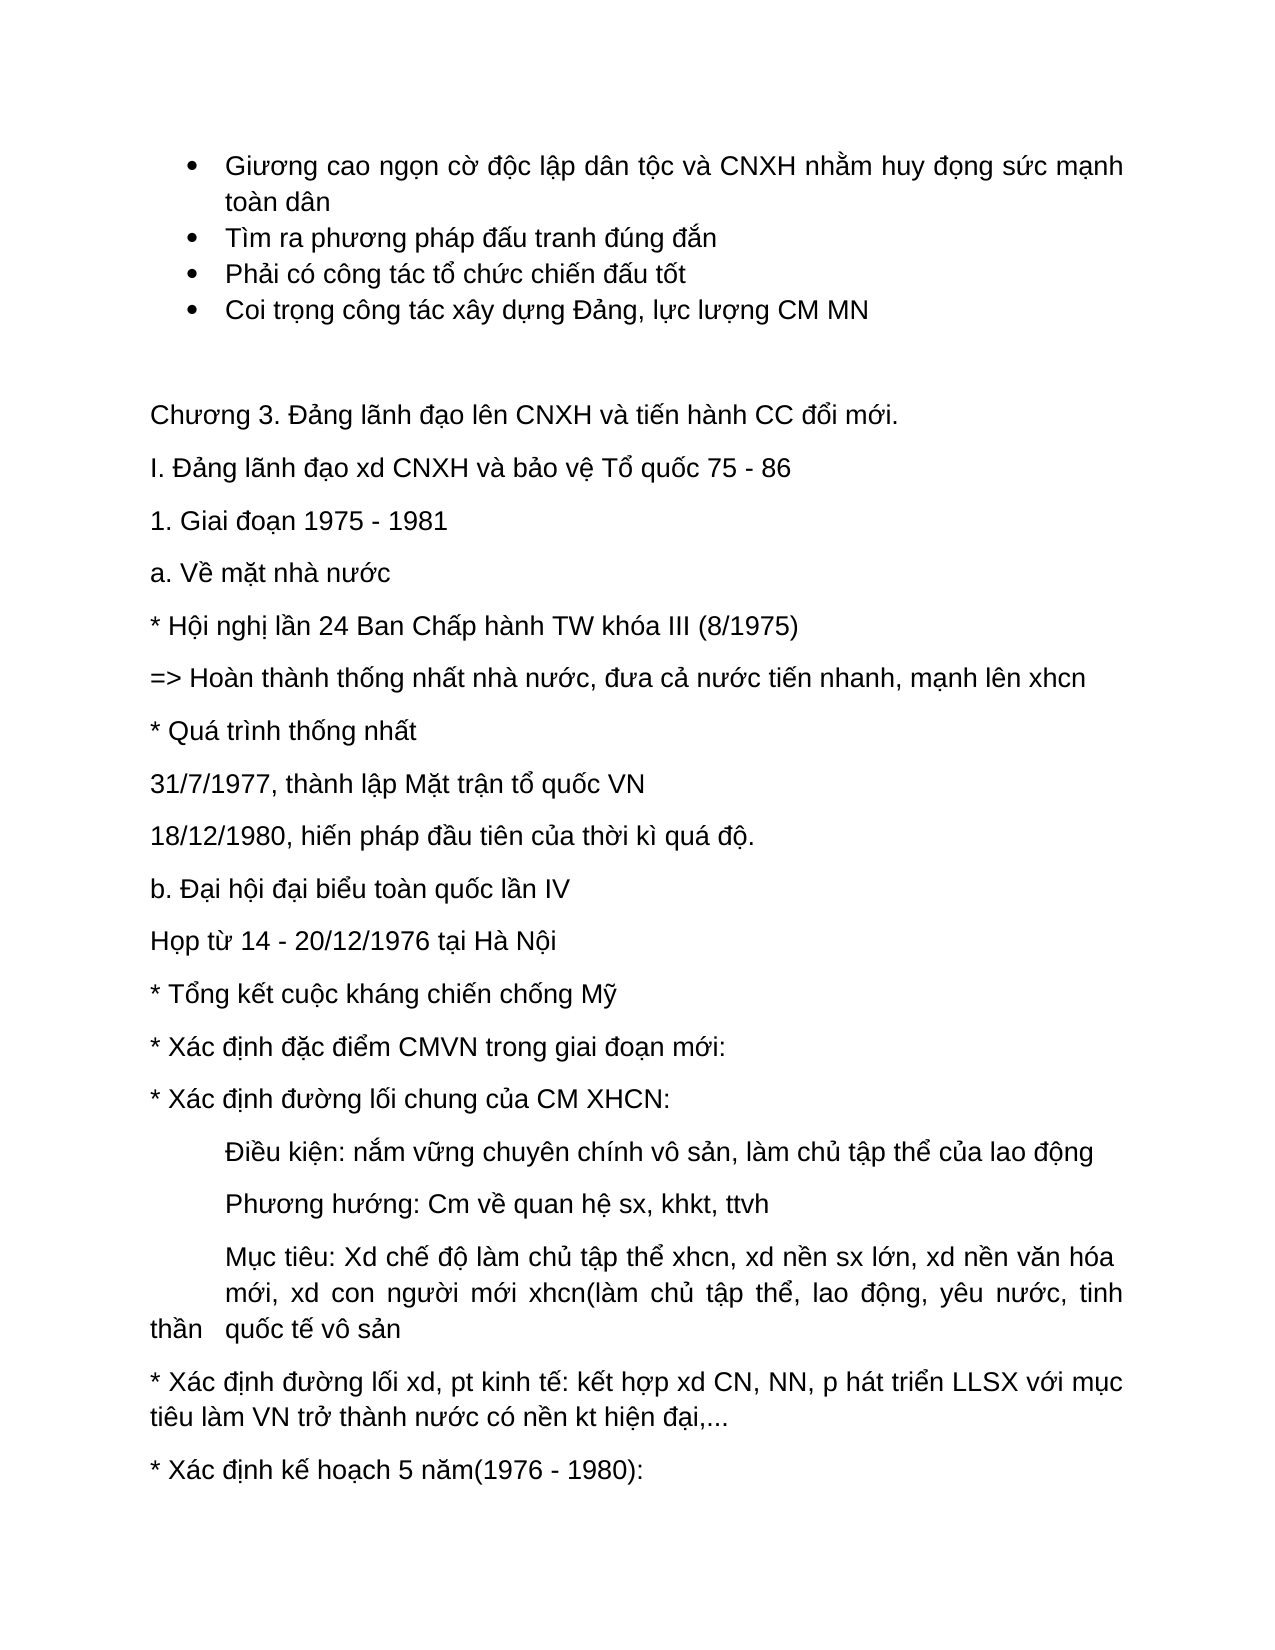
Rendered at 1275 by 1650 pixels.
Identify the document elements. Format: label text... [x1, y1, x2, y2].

text Chương 3. Đảng lãnh đạo lên CNXH và tiến hành CC đổi mới. [150, 399, 1125, 431]
text * Hội nghị lần 24 Ban Chấp hành TW khóa III (8/1975) [150, 610, 1125, 641]
text b. Đại hội đại biểu toàn quốc lần IV [150, 873, 1125, 904]
text * Xác định kế hoạch 5 năm(1976 - 1980): [150, 1454, 1125, 1485]
text 18/12/1980, hiến pháp đầu tiên của thời kì quá độ. [150, 820, 1125, 851]
list Coi trọng công tác xây dựng Đảng, lực lượng CM MN [187, 294, 1125, 325]
list Giương cao ngọn cờ độc lập dân tộc và CNXH nhằm huy đọng sức mạnh toàn dân [187, 150, 1125, 217]
text * Tổng kết cuộc kháng chiến chống Mỹ [150, 978, 1125, 1009]
text * Xác định đặc điểm CMVN trong giai đoạn mới: [150, 1031, 1125, 1062]
text Mục tiêu: Xd chế độ làm chủ tập thể xhcn, xd nền sx lớn, xd nền văn hóa mới, xd con người mới xhcn(làm chủ tập thể, lao động, yêu nước, tinh thần quốc tế vô sản [150, 1241, 1125, 1344]
text * Xác định đường lối xd, pt kinh tế: kết hợp xd CN, NN, p hát triển LLSX với mục tiêu làm VN trở thành nước có nền kt hiện đại,... [150, 1366, 1125, 1433]
text 1. Giai đoạn 1975 - 1981 [150, 504, 1125, 536]
text * Xác định đường lối chung của CM XHCN: [150, 1083, 1125, 1114]
text a. Về mặt nhà nước [150, 557, 1125, 588]
text Phương hướng: Cm về quan hệ sx, khkt, ttvh [150, 1188, 1125, 1220]
text I. Đảng lãnh đạo xd CNXH và bảo vệ Tổ quốc 75 - 86 [150, 452, 1125, 483]
text => Hoàn thành thống nhất nhà nước, đưa cả nước tiến nhanh, mạnh lên xhcn [150, 662, 1125, 694]
list Phải có công tác tổ chức chiến đấu tốt [187, 258, 1125, 289]
list Tìm ra phương pháp đấu tranh đúng đắn [187, 222, 1125, 253]
text * Quá trình thống nhất [150, 715, 1125, 746]
text 31/7/1977, thành lập Mặt trận tổ quốc VN [150, 768, 1125, 799]
text Họp từ 14 - 20/12/1976 tại Hà Nội [150, 925, 1125, 957]
text Điều kiện: nắm vững chuyên chính vô sản, làm chủ tập thể của lao động [150, 1136, 1125, 1167]
